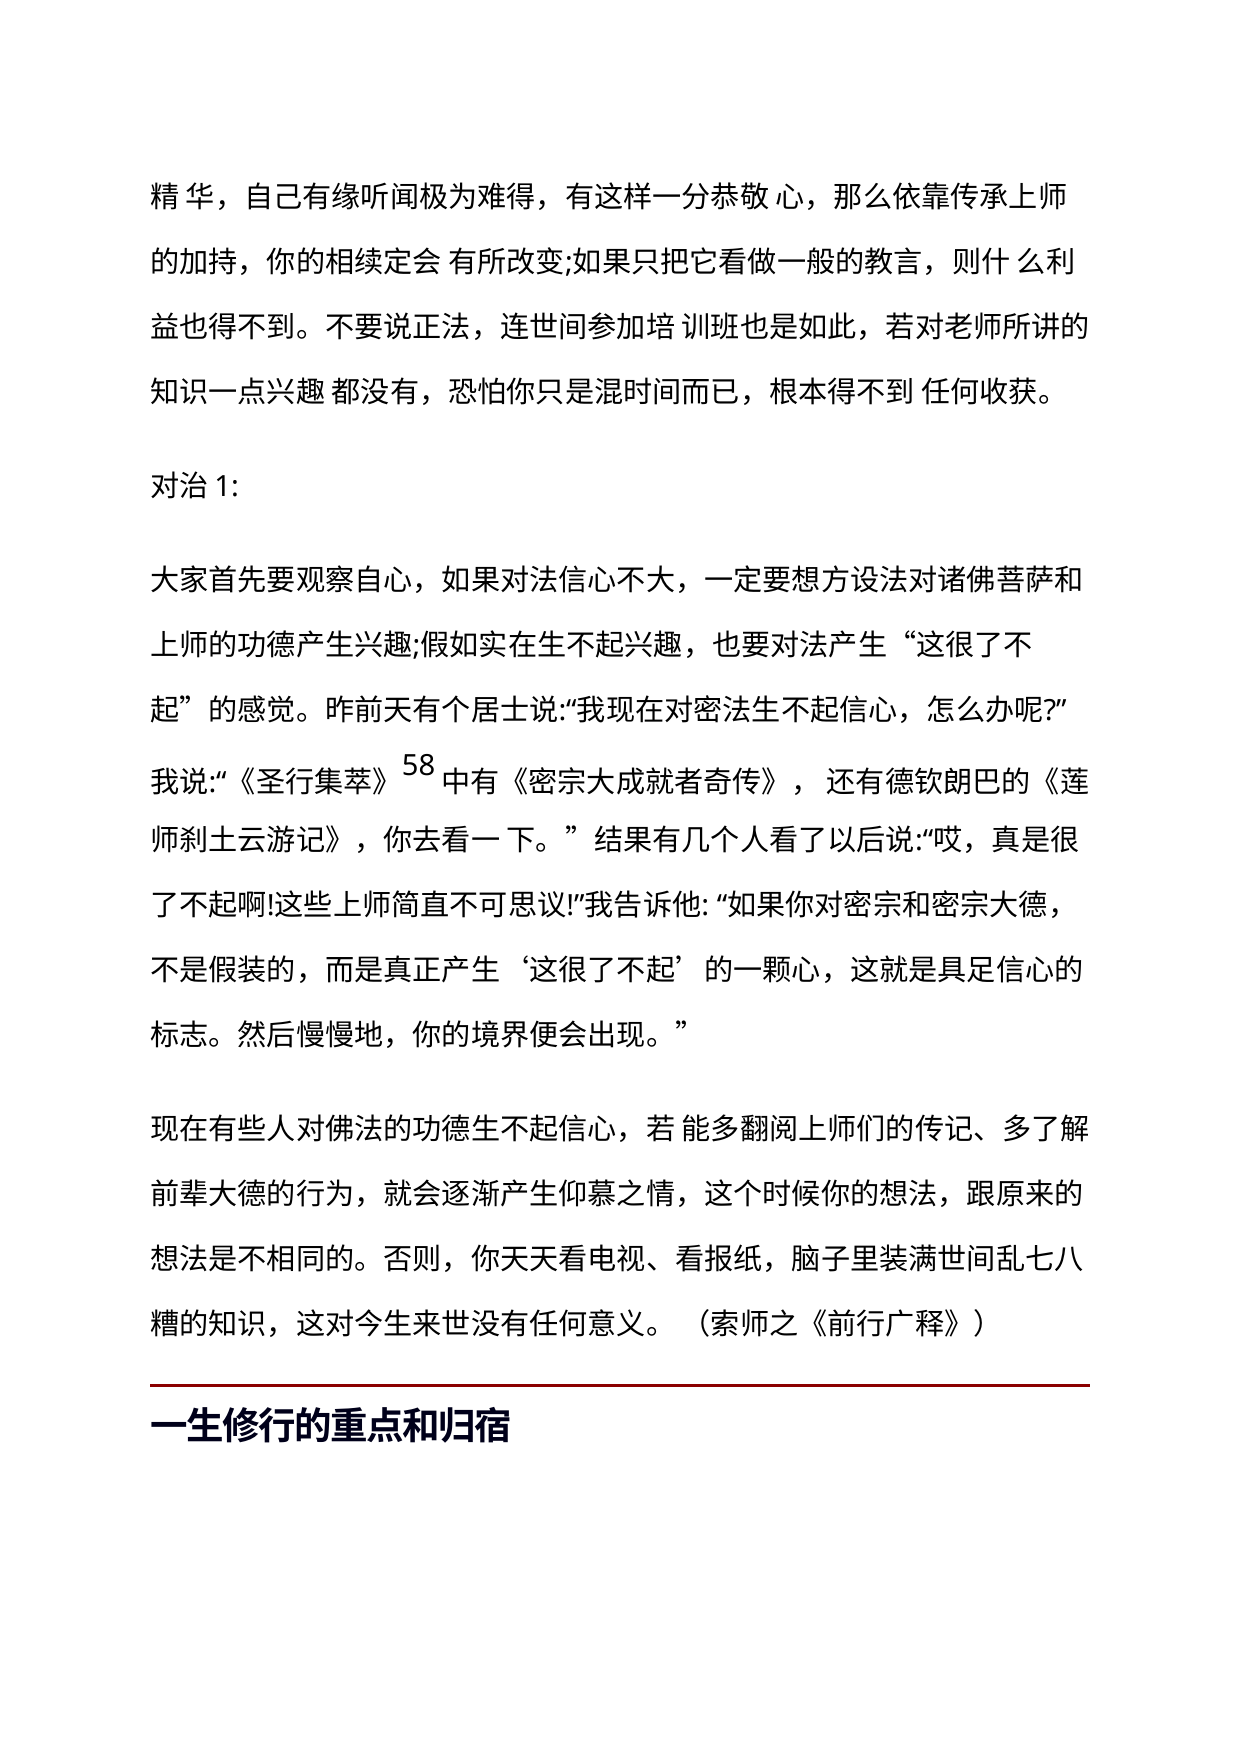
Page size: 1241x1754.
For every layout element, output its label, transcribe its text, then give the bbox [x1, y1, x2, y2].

text 大家首先要观察自心，如果对法信心不大，一定要想方设法对诸佛菩萨和上师的功德产生兴趣;假如实在生不起兴趣，也要对法产生“这很了不起”的感觉。昨前天有个居士说:“我现在对密法生不起信心，怎么办呢?” 我说:“《圣行集萃》58中有《密宗大成就者奇传》， 还有德钦朗巴的《莲师刹土云游记》，你去看一 下。”结果有几个人看了以后说:“哎，真是很了不起啊!这些上师简直不可思议!”我告诉他: “如果你对密宗和密宗大德，不是假装的，而是真正产生‘这很了不起’的一颗心，这就是具足信心的标志。然后慢慢地，你的境界便会出现。” [150, 740, 1090, 1260]
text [150, 162, 1090, 617]
text 现在有些人对佛法的功德生不起信心，若 能多翻阅上师们的传记、多了解前辈大德的行为，就会逐渐产生仰慕之情，这个时候你的想法，跟原来的想法是不相同的。否则，你天天看电视、看报纸，脑子里装满世间乱七八糟的知识，这对今生来世没有任何意义。 （索师之《前行广释》） [150, 1289, 1090, 1549]
text 对治1: [150, 646, 1090, 711]
